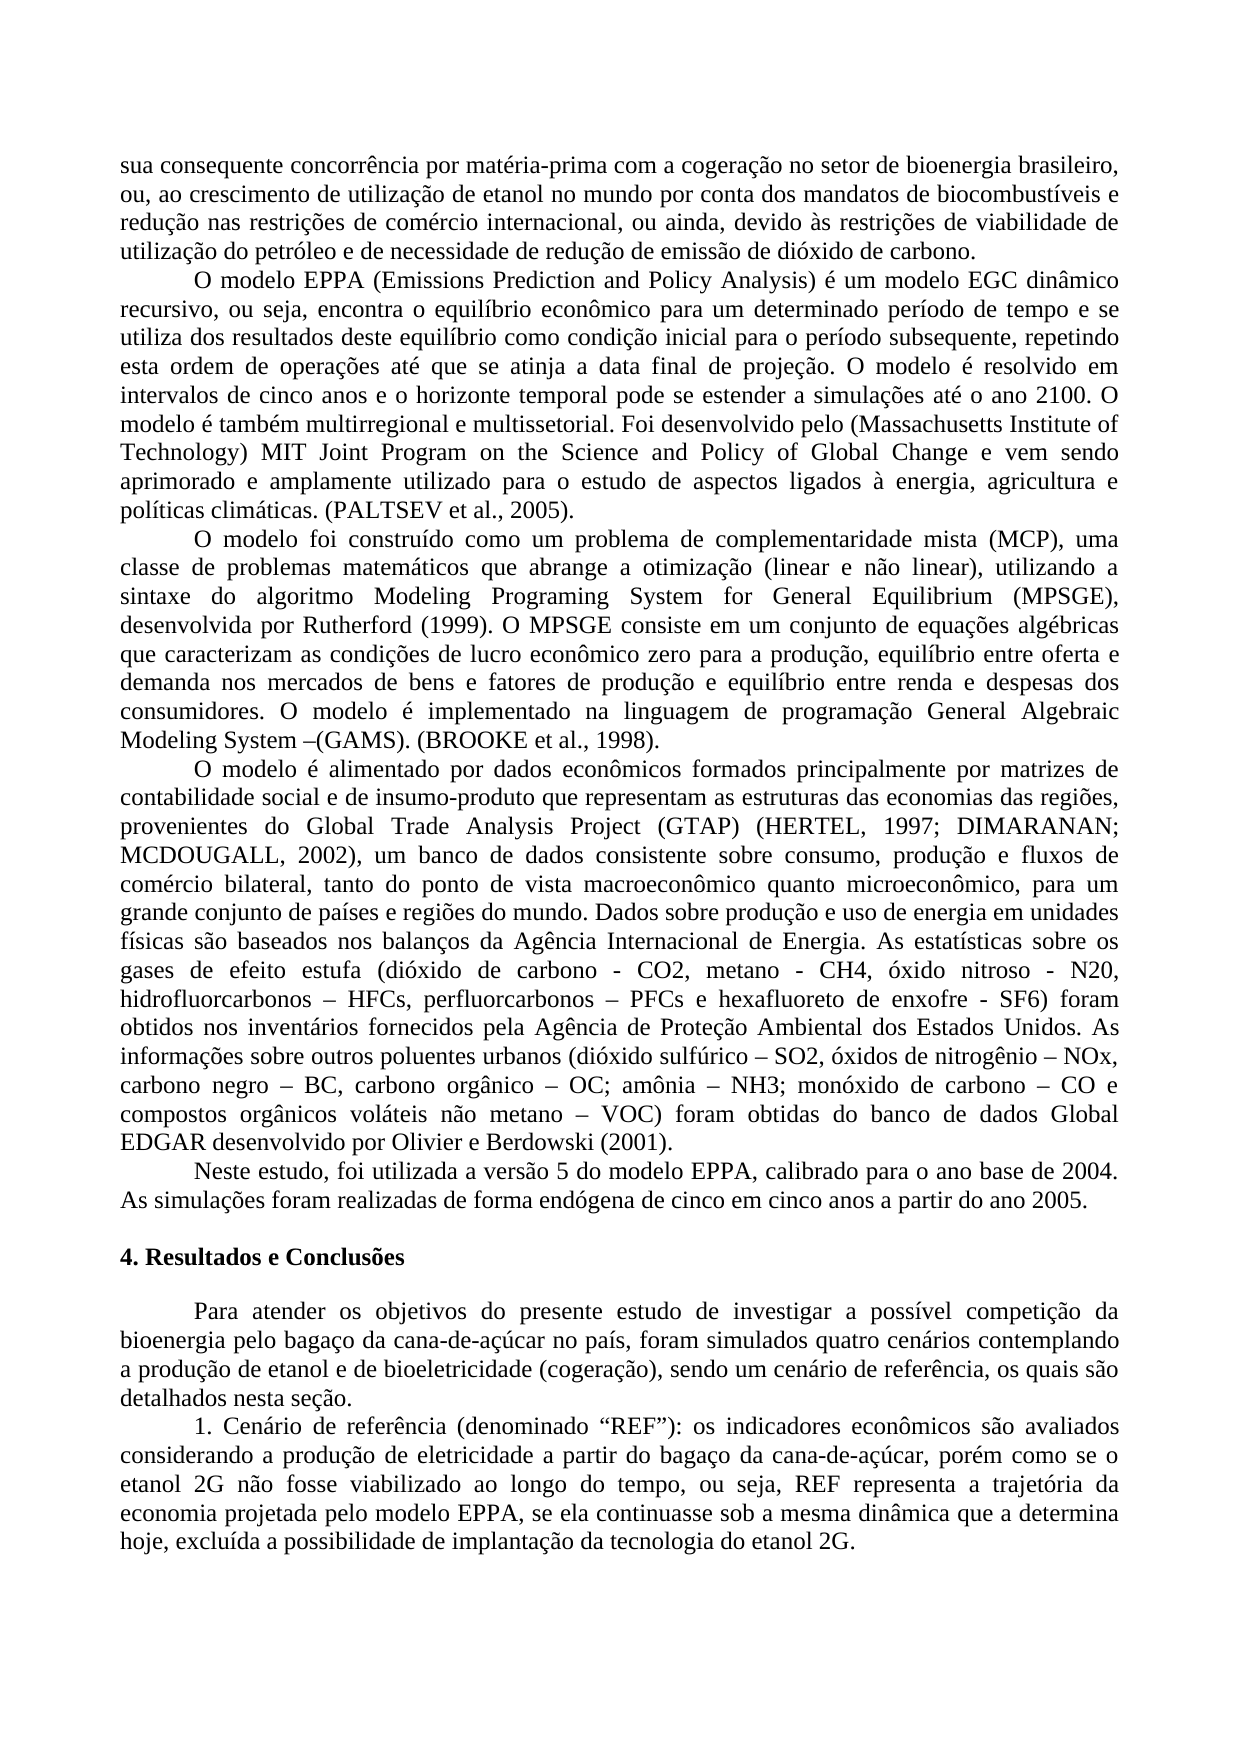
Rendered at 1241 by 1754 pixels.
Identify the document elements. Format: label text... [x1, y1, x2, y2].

text O modelo foi construído como um problema de complementaridade mista (MCP), uma classe de problemas matemáticos que abrange a otimização (linear e não linear), utilizando a sintaxe do algoritmo Modeling Programing System for General Equilibrium (MPSGE), desenvolvida por Rutherford (1999). O MPSGE consiste em um conjunto de equações algébricas que caracterizam as condições de lucro econômico zero para a produção, equilíbrio entre oferta e demanda nos mercados de bens e fatores de produção e equilíbrio entre renda e despesas dos consumidores. O modelo é implementado na linguagem de programação General Algebraic Modeling System –(GAMS). (BROOKE et al., 1998). [120, 524, 1120, 754]
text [120, 150, 1120, 265]
text O modelo é alimentado por dados econômicos formados principalmente por matrizes de contabilidade social e de insumo-produto que representam as estruturas das economias das regiões, provenientes do Global Trade Analysis Project (GTAP) (HERTEL, 1997; DIMARANAN; MCDOUGALL, 2002), um banco de dados consistente sobre consumo, produção e fluxos de comércio bilateral, tanto do ponto de vista macroeconômico quanto microeconômico, para um grande conjunto de países e regiões do mundo. Dados sobre produção e uso de energia em unidades físicas são baseados nos balanços da Agência Internacional de Energia. As estatísticas sobre os gases de efeito estufa (dióxido de carbono - CO2, metano - CH4, óxido nitroso - N20, hidrofluorcarbonos – HFCs, perfluorcarbonos – PFCs e hexafluoreto de enxofre - SF6) foram obtidos nos inventários fornecidos pela Agência de Proteção Ambiental dos Estados Unidos. As informações sobre outros poluentes urbanos (dióxido sulfúrico – SO2, óxidos de nitrogênio – NOx, carbono negro – BC, carbono orgânico – OC; amônia – NH3; monóxido de carbono – CO e compostos orgânicos voláteis não metano – VOC) foram obtidas do banco de dados Global EDGAR desenvolvido por Olivier e Berdowski (2001). [120, 754, 1120, 1156]
text Neste estudo, foi utilizada a versão 5 do modelo EPPA, calibrado para o ano base de 2004. As simulações foram realizadas de forma endógena de cinco em cinco anos a partir do ano 2005. [120, 1156, 1120, 1214]
text O modelo EPPA (Emissions Prediction and Policy Analysis) é um modelo EGC dinâmico recursivo, ou seja, encontra o equilíbrio econômico para um determinado período de tempo e se utiliza dos resultados deste equilíbrio como condição inicial para o período subsequente, repetindo esta ordem de operações até que se atinja a data final de projeção. O modelo é resolvido em intervalos de cinco anos e o horizonte temporal pode se estender a simulações até o ano 2100. O modelo é também multirregional e multissetorial. Foi desenvolvido pelo (Massachusetts Institute of Technology) MIT Joint Program on the Science and Policy of Global Change e vem sendo aprimorado e amplamente utilizado para o estudo de aspectos ligados à energia, agricultura e políticas climáticas. (PALTSEV et al., 2005). [120, 265, 1120, 524]
text 4. Resultados e Conclusões [120, 1242, 1120, 1271]
text Para atender os objetivos do presente estudo de investigar a possível competição da bioenergia pelo bagaço da cana-de-açúcar no país, foram simulados quatro cenários contemplando a produção de etanol e de bioeletricidade (cogeração), sendo um cenário de referência, os quais são detalhados nesta seção. [120, 1296, 1120, 1411]
text 1. Cenário de referência (denominado “REF”): os indicadores econômicos são avaliados considerando a produção de eletricidade a partir do bagaço da cana-de-açúcar, porém como se o etanol 2G não fosse viabilizado ao longo do tempo, ou seja, REF representa a trajetória da economia projetada pelo modelo EPPA, se ela continuasse sob a mesma dinâmica que a determina hoje, excluída a possibilidade de implantação da tecnologia do etanol 2G. [120, 1411, 1120, 1555]
